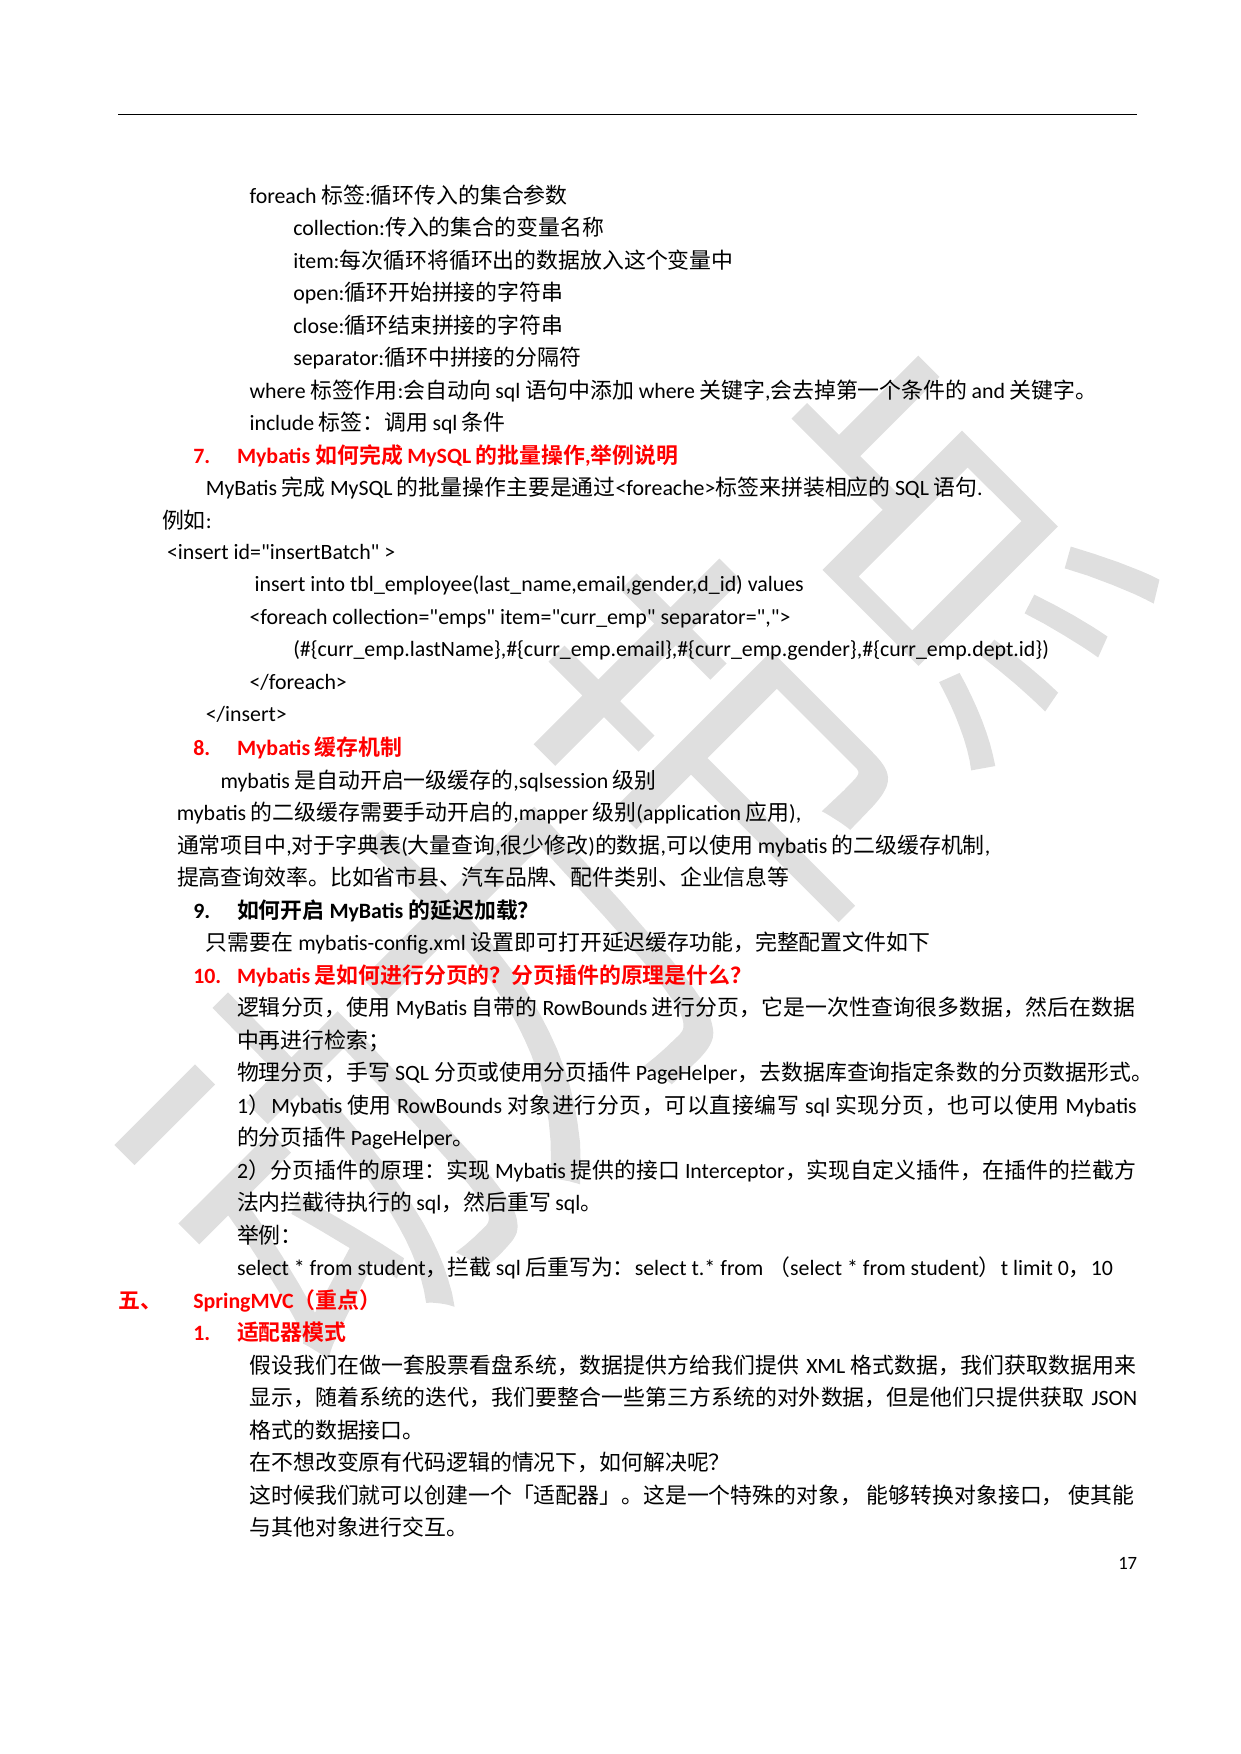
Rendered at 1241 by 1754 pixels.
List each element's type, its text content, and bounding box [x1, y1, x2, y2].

list 适配器模式 [193, 1315, 1137, 1347]
list 逻辑分页，使用MyBatis自带的RowBounds进行分页，它是一次性查询很多数据，然后在数据中再进行检索； [237, 990, 1137, 1055]
text 提高查询效率。比如省市县、汽车品牌、配件类别、企业信息等 [118, 860, 1137, 892]
list include标签：调用sql条件 [249, 405, 1137, 437]
list where标签作用:会自动向sql语句中添加where关键字,会去掉第一个条件的and关键字。 [249, 372, 1137, 405]
list close:循环结束拼接的字符串 [249, 307, 1137, 340]
list select * from student，拦截sql后重写为：select t.* from （select * from student）t limit 0，10 [237, 1250, 1137, 1282]
text mybatis是自动开启一级缓存的,sqlsession级别 [118, 762, 1137, 795]
list 这时候我们就可以创建一个「适配器」。这是一个特殊的对象， 能够转换对象接口， 使其能与其他对象进行交互。 [249, 1477, 1137, 1542]
list 在不想改变原有代码逻辑的情况下，如何解决呢？ [249, 1445, 1137, 1477]
list 1）Mybatis使用RowBounds对象进行分页，可以直接编写sql实现分页，也可以使用Mybatis的分页插件PageHelper。 [237, 1087, 1137, 1152]
list Mybatis是如何进行分页的？分页插件的原理是什么？ [193, 957, 1137, 990]
list collection:传入的集合的变量名称 [249, 210, 1137, 242]
text </foreach> [118, 665, 1137, 697]
text mybatis的二级缓存需要手动开启的,mapper级别(application应用), [118, 795, 1137, 827]
list 如何开启 MyBatis 的延迟加载？ [193, 892, 1137, 925]
text 通常项目中,对于字典表(大量查询,很少修改)的数据,可以使用mybatis的二级缓存机制, [118, 827, 1137, 860]
list SpringMVC（重点） [118, 1282, 1137, 1315]
list foreach标签:循环传入的集合参数 [249, 177, 1137, 210]
text 例如: [118, 502, 1137, 535]
text MyBatis完成MySQL的批量操作主要是通过<foreache>标签来拼装相应的SQL语句. [118, 470, 1137, 502]
list 假设我们在做一套股票看盘系统，数据提供方给我们提供 XML 格式数据，我们获取数据用来显示，随着系统的迭代，我们要整合一些第三方系统的对外数据，但是他们只提供获取 JSON 格式的数据接口。 [249, 1347, 1137, 1445]
list 物理分页，手写 SQL 分页或使用分页插件 PageHelper，去数据库查询指定条数的分页数据形式。 [237, 1055, 1137, 1087]
list Mybatis缓存机制 [193, 730, 1137, 762]
text (#{curr_emp.lastName},#{curr_emp.email},#{curr_emp.gender},#{curr_emp.dept.id}) [118, 632, 1137, 665]
text <insert id="insertBatch" > [118, 535, 1137, 567]
text <foreach collection="emps" item="curr_emp" separator=","> [118, 600, 1137, 632]
list 举例： [237, 1217, 1137, 1250]
text insert into tbl_employee(last_name,email,gender,d_id) values [118, 567, 1137, 600]
list 2）分页插件的原理：实现Mybatis提供的接口Interceptor，实现自定义插件，在插件的拦截方法内拦截待执行的sql，然后重写sql。 [237, 1152, 1137, 1217]
list separator:循环中拼接的分隔符 [249, 340, 1137, 372]
text </insert> [118, 697, 1137, 730]
text 只需要在 mybatis-config.xml 设置即可打开延迟缓存功能，完整配置文件如下 [118, 925, 1137, 957]
list item:每次循环将循环出的数据放入这个变量中 [249, 242, 1137, 275]
list Mybatis 如何完成MySQL的批量操作,举例说明 [193, 437, 1137, 470]
list open:循环开始拼接的字符串 [249, 275, 1137, 307]
